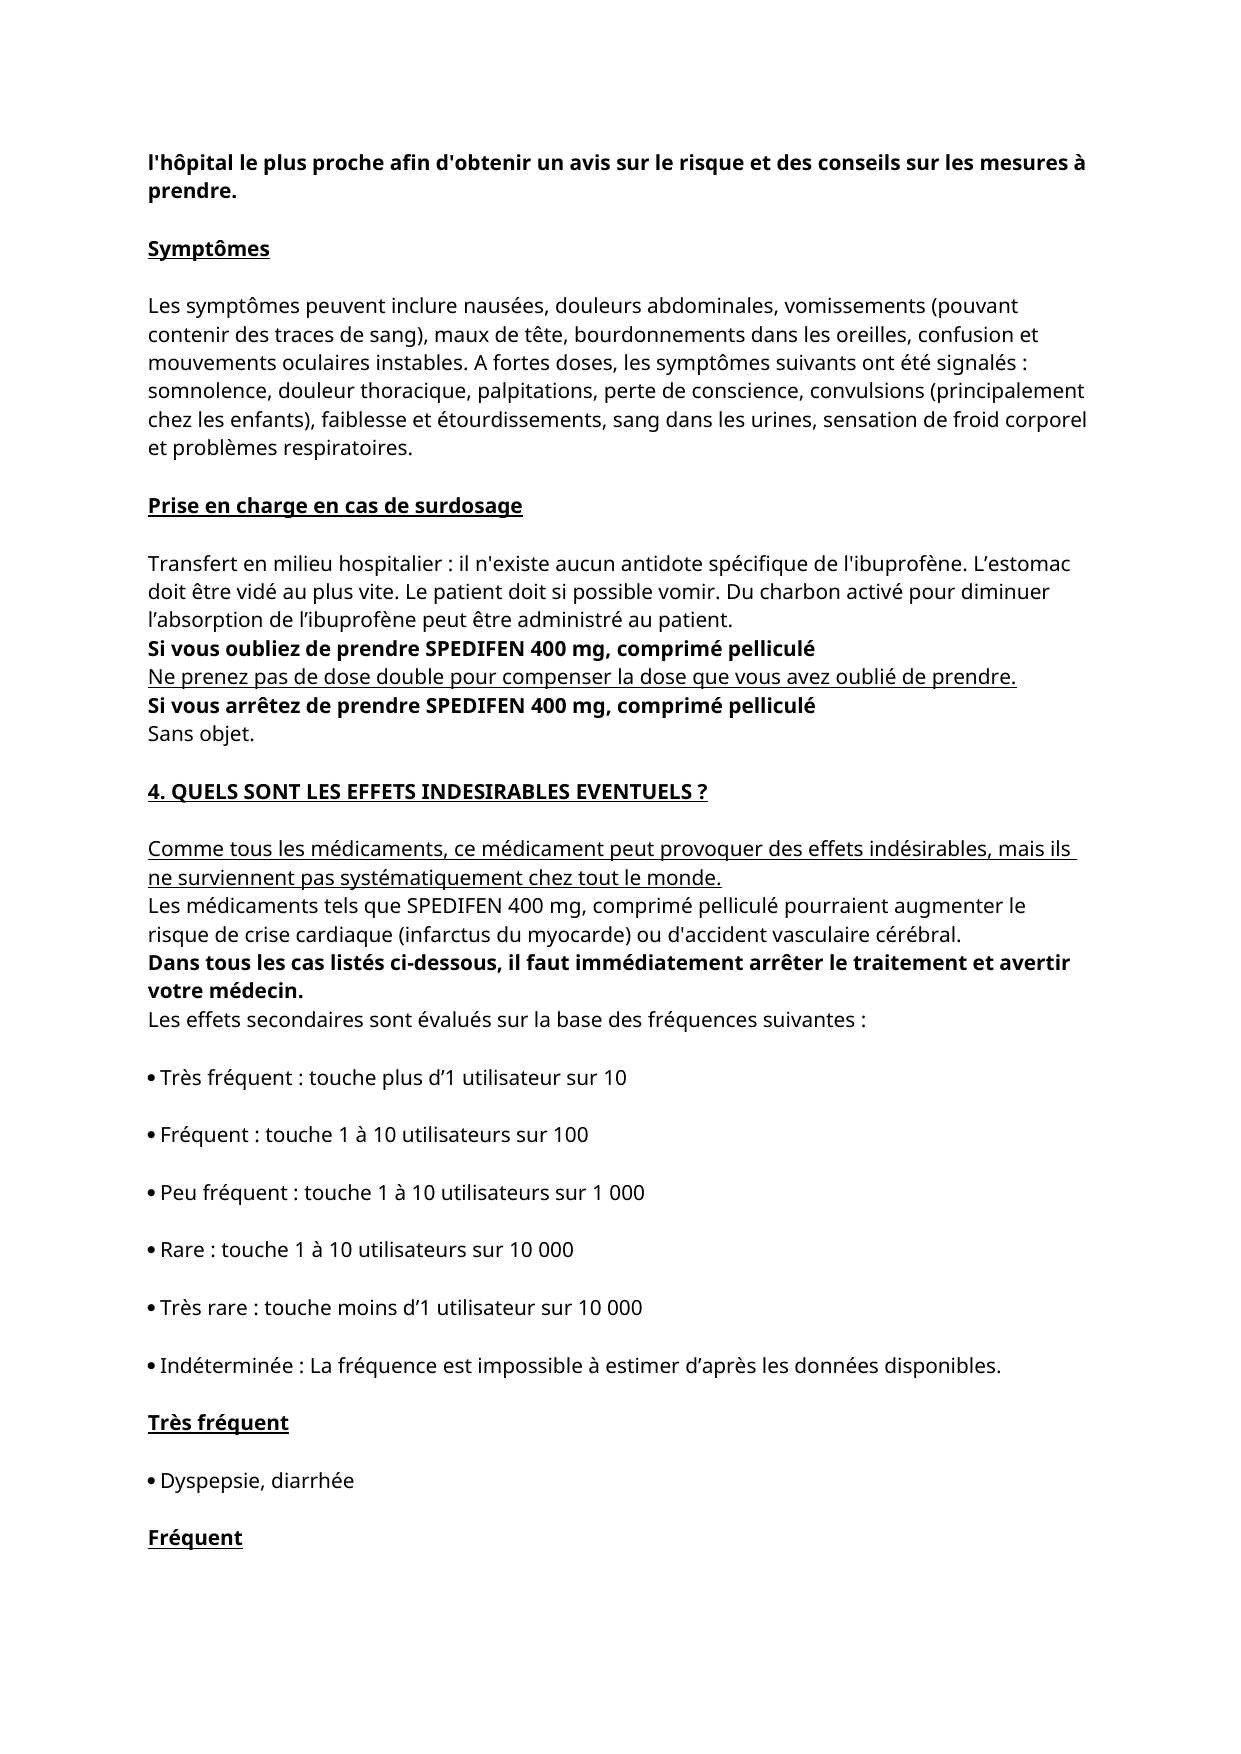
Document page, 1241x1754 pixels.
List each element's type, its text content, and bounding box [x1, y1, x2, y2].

text  Très fréquent : touche plus d’1 utilisateur sur 10 [148, 1063, 1093, 1091]
text  Rare : touche 1 à 10 utilisateurs sur 10 000 [148, 1236, 1093, 1264]
text Les médicaments tels que SPEDIFEN 400 mg, comprimé pelliculé pourraient augmenter le risque de crise cardiaque (infarctus du myocarde) ou d'accident vasculaire cérébral. [148, 891, 1093, 948]
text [148, 148, 1093, 204]
text  Fréquent : touche 1 à 10 utilisateurs sur 100 [148, 1120, 1093, 1149]
text Transfert en milieu hospitalier : il n'existe aucun antidote spécifique de l'ibuprofène. L’estomac doit être vidé au plus vite. Le patient doit si possible vomir. Du charbon activé pour diminuer l’absorption de l’ibuprofène peut être administré au patient. [148, 549, 1093, 634]
text Si vous oubliez de prendre SPEDIFEN 400 mg, comprimé pelliculé [148, 634, 1093, 662]
text Symptômes [148, 234, 1093, 262]
text 4. QUELS SONT LES EFFETS INDESIRABLES EVENTUELS ? [148, 777, 1093, 805]
text Si vous arrêtez de prendre SPEDIFEN 400 mg, comprimé pelliculé [148, 691, 1093, 719]
text Sans objet. [148, 719, 1093, 748]
text  Dyspepsie, diarrhée [148, 1466, 1093, 1494]
text Ne prenez pas de dose double pour compenser la dose que vous avez oublié de prendre. [148, 662, 1093, 691]
text Les symptômes peuvent inclure nausées, douleurs abdominales, vomissements (pouvant contenir des traces de sang), maux de tête, bourdonnements dans les oreilles, confusion et mouvements oculaires instables. A fortes doses, les symptômes suivants ont été signalés : somnolence, douleur thoracique, palpitations, perte de conscience, convulsions (principalement chez les enfants), faiblesse et étourdissements, sang dans les urines, sensation de froid corporel et problèmes respiratoires. [148, 291, 1093, 462]
text  Très rare : touche moins d’1 utilisateur sur 10 000 [148, 1293, 1093, 1322]
text  Indéterminée : La fréquence est impossible à estimer d’après les données disponibles. [148, 1351, 1093, 1379]
text Dans tous les cas listés ci-dessous, il faut immédiatement arrêter le traitement et avertir votre médecin. [148, 948, 1093, 1005]
text Comme tous les médicaments, ce médicament peut provoquer des effets indésirables, mais ils ne surviennent pas systématiquement chez tout le monde. [148, 834, 1093, 891]
text  Peu fréquent : touche 1 à 10 utilisateurs sur 1 000 [148, 1178, 1093, 1206]
text Fréquent [148, 1523, 1093, 1552]
text Les effets secondaires sont évalués sur la base des fréquences suivantes : [148, 1005, 1093, 1033]
text Prise en charge en cas de surdosage [148, 491, 1093, 519]
text Très fréquent [148, 1408, 1093, 1437]
